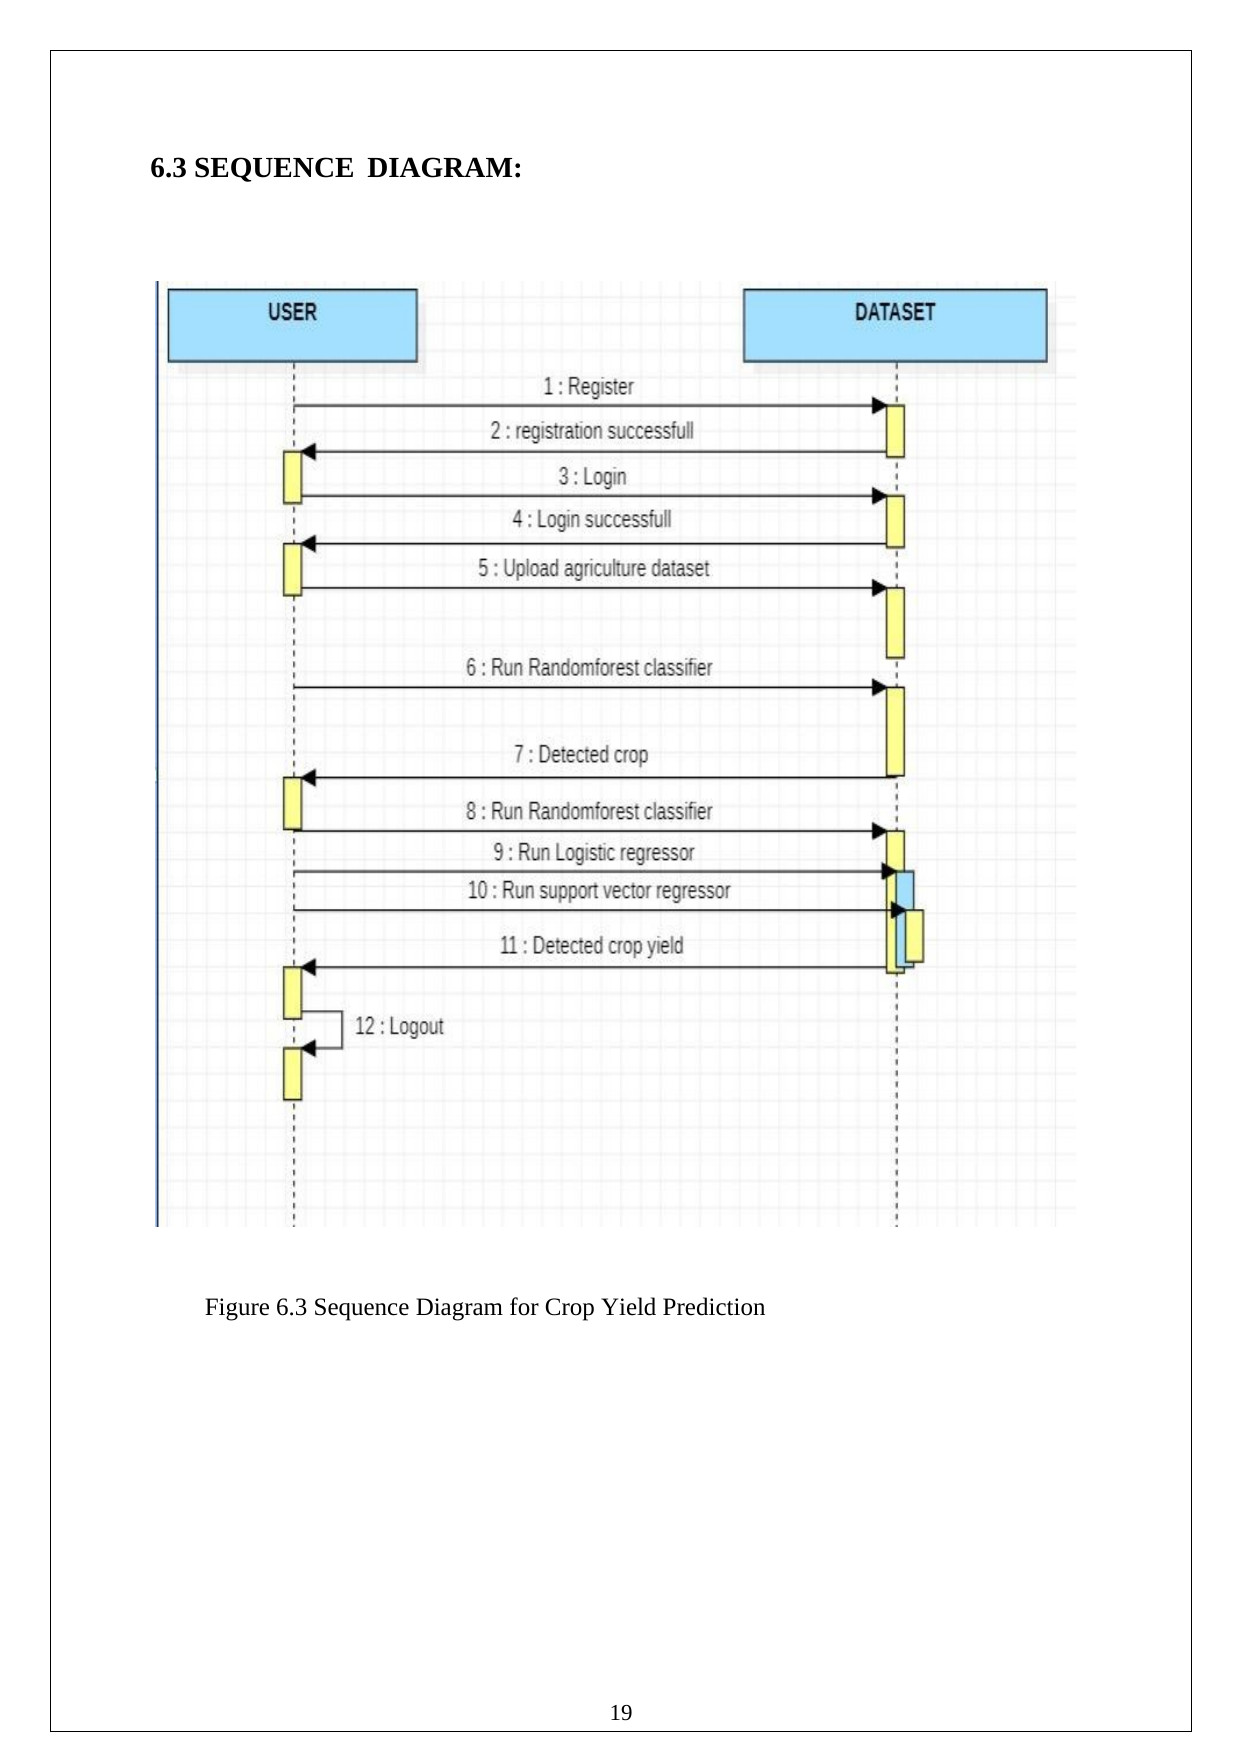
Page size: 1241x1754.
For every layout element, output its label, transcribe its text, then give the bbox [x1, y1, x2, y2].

text Figure 6.3 Sequence Diagram for Crop Yield Prediction [102, 1292, 1182, 1320]
subtitle 6.3 SEQUENCE DIAGRAM: [150, 150, 855, 183]
picture [155, 281, 1077, 1227]
